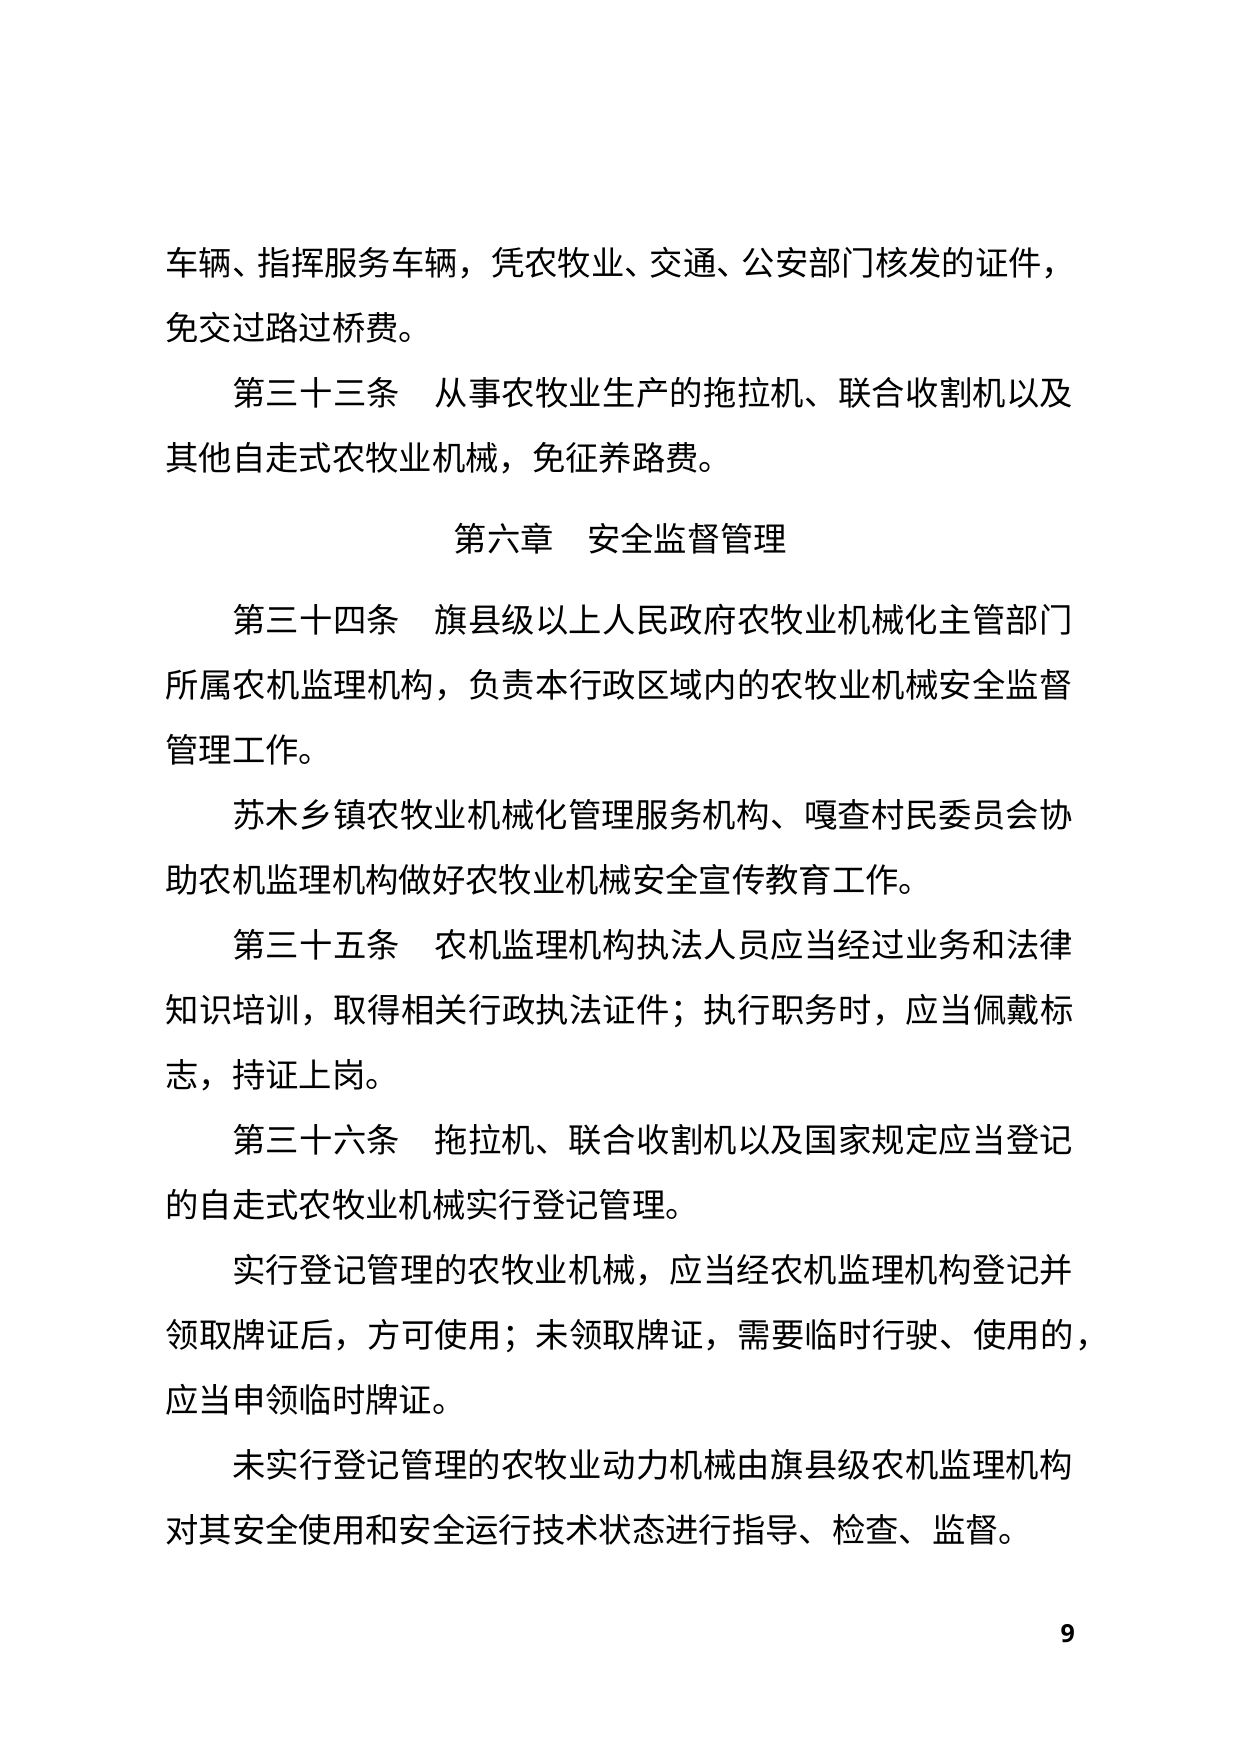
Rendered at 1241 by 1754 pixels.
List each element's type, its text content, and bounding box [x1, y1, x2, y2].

text 第三十四条 旗县级以上人民政府农牧业机械化主管部门所属农机监理机构，负责本行政区域内的农牧业机械安全监督管理工作。 [165, 586, 1075, 781]
text 苏木乡镇农牧业机械化管理服务机构、嘎查村民委员会协助农机监理机构做好农牧业机械安全宣传教育工作。 [165, 781, 1075, 911]
text 第三十六条 拖拉机、联合收割机以及国家规定应当登记的自走式农牧业机械实行登记管理。 [165, 1106, 1075, 1236]
text 未实行登记管理的农牧业动力机械由旗县级农机监理机构对其安全使用和安全运行技术状态进行指导、检查、监督。 [165, 1431, 1075, 1561]
text 实行登记管理的农牧业机械，应当经农机监理机构登记并领取牌证后，方可使用；未领取牌证，需要临时行驶、使用的，应当申领临时牌证。 [165, 1236, 1075, 1431]
text 第三十五条 农机监理机构执法人员应当经过业务和法律知识培训，取得相关行政执法证件；执行职务时，应当佩戴标志，持证上岗。 [165, 911, 1075, 1106]
text 第三十三条 从事农牧业生产的拖拉机、联合收割机以及其他自走式农牧业机械，免征养路费。 [165, 358, 1075, 488]
text 第六章 安全监督管理 [165, 505, 1075, 570]
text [165, 228, 1075, 358]
